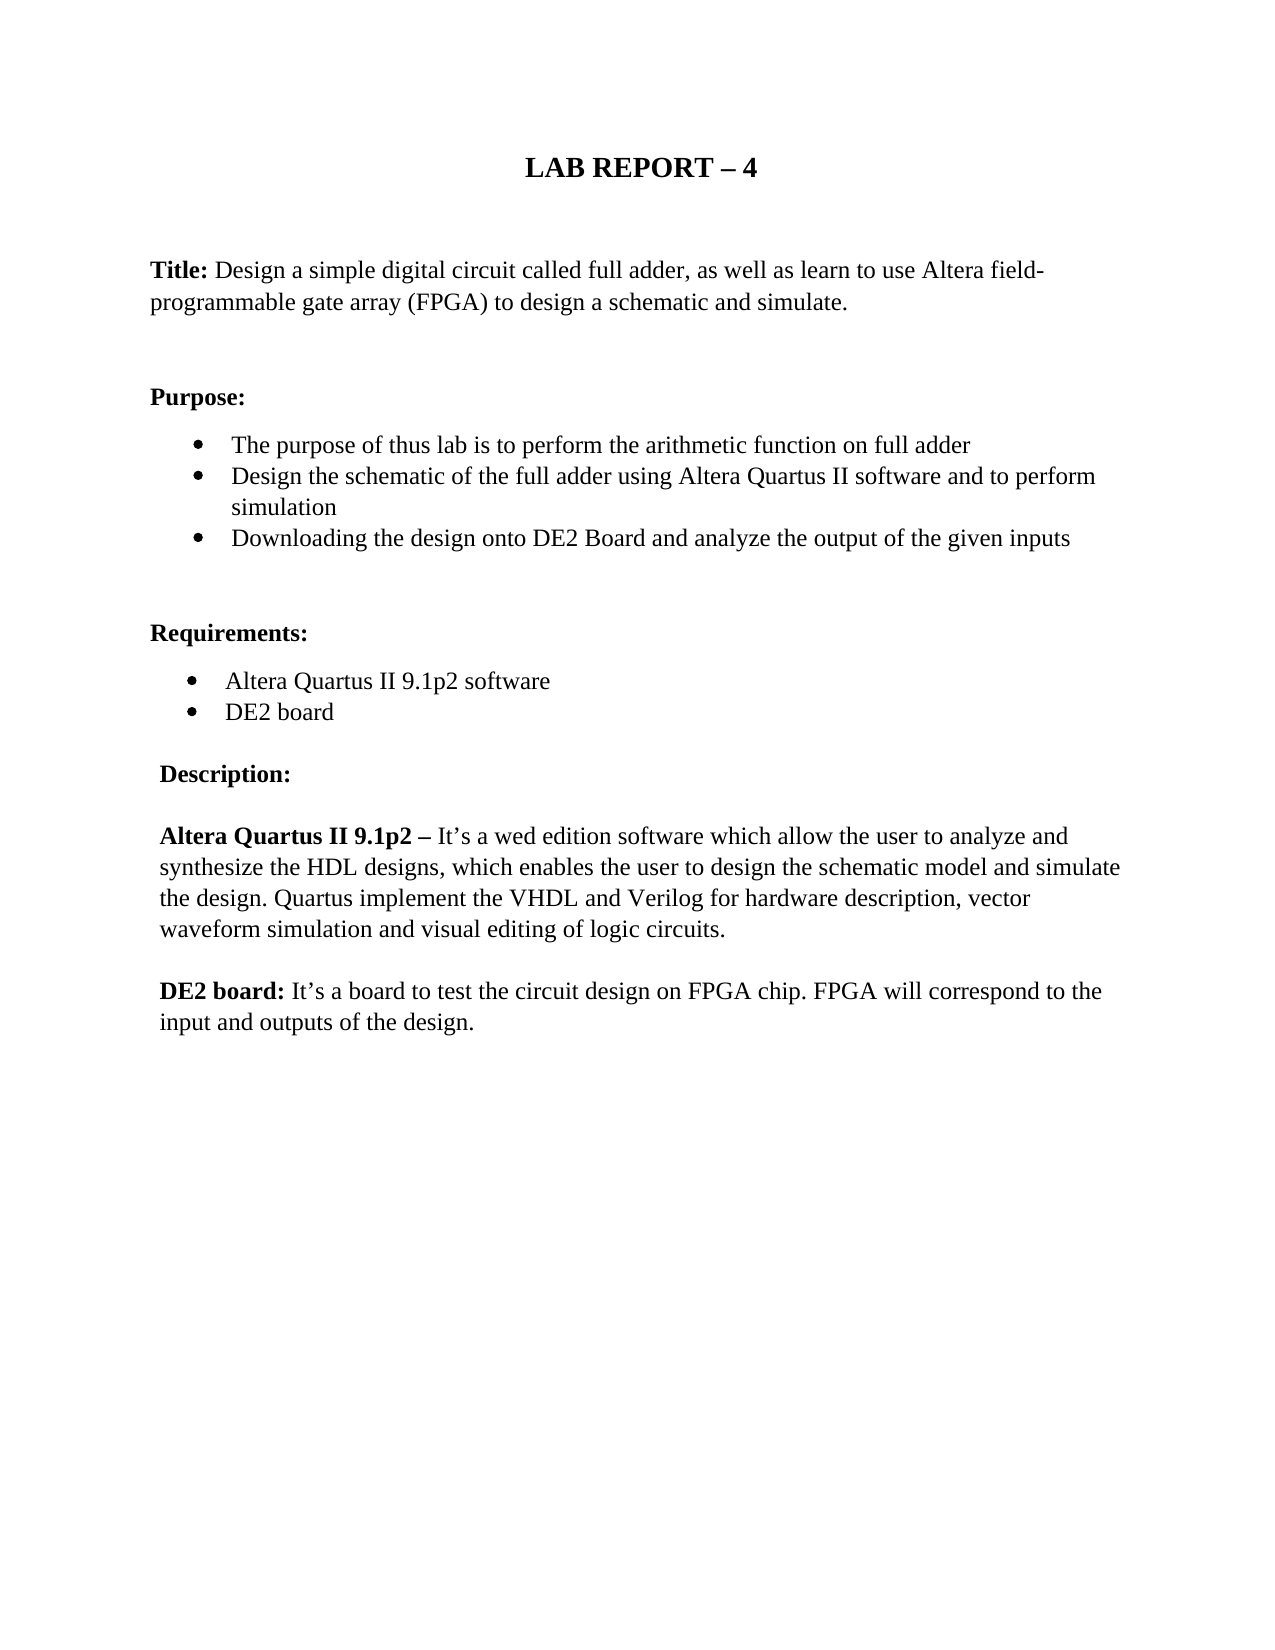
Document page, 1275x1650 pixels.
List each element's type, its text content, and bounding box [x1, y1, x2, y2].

list Design the schematic of the full adder using Altera Quartus II software and to perform simulation [194, 461, 1125, 521]
text Requirements: [150, 618, 1125, 647]
list DE2 board [187, 697, 1125, 726]
list Downloading the design onto DE2 Board and analyze the output of the given inputs [194, 523, 1125, 552]
text LAB REPORT – 4 [150, 150, 1125, 183]
list The purpose of thus lab is to perform the arithmetic function on full adder [194, 430, 1125, 458]
list Altera Quartus II 9.1p2 – It’s a wed edition software which allow the user to analyze and synthesize the HDL designs, which enables the user to design the schematic model and simulate the design. Quartus implement the VHDL and Verilog for hardware description, vector waveform simulation and visual editing of logic circuits. [159, 821, 1125, 943]
list Description: [159, 759, 1125, 788]
list DE2 board: It’s a board to test the circuit design on FPGA chip. FPGA will correspond to the input and outputs of the design. [159, 976, 1125, 1036]
list Altera Quartus II 9.1p2 software [187, 666, 1125, 695]
text Title: Design a simple digital circuit called full adder, as well as learn to use Altera field-programmable gate array (FPGA) to design a schematic and simulate. [150, 256, 1125, 315]
text Purpose: [150, 382, 1125, 411]
